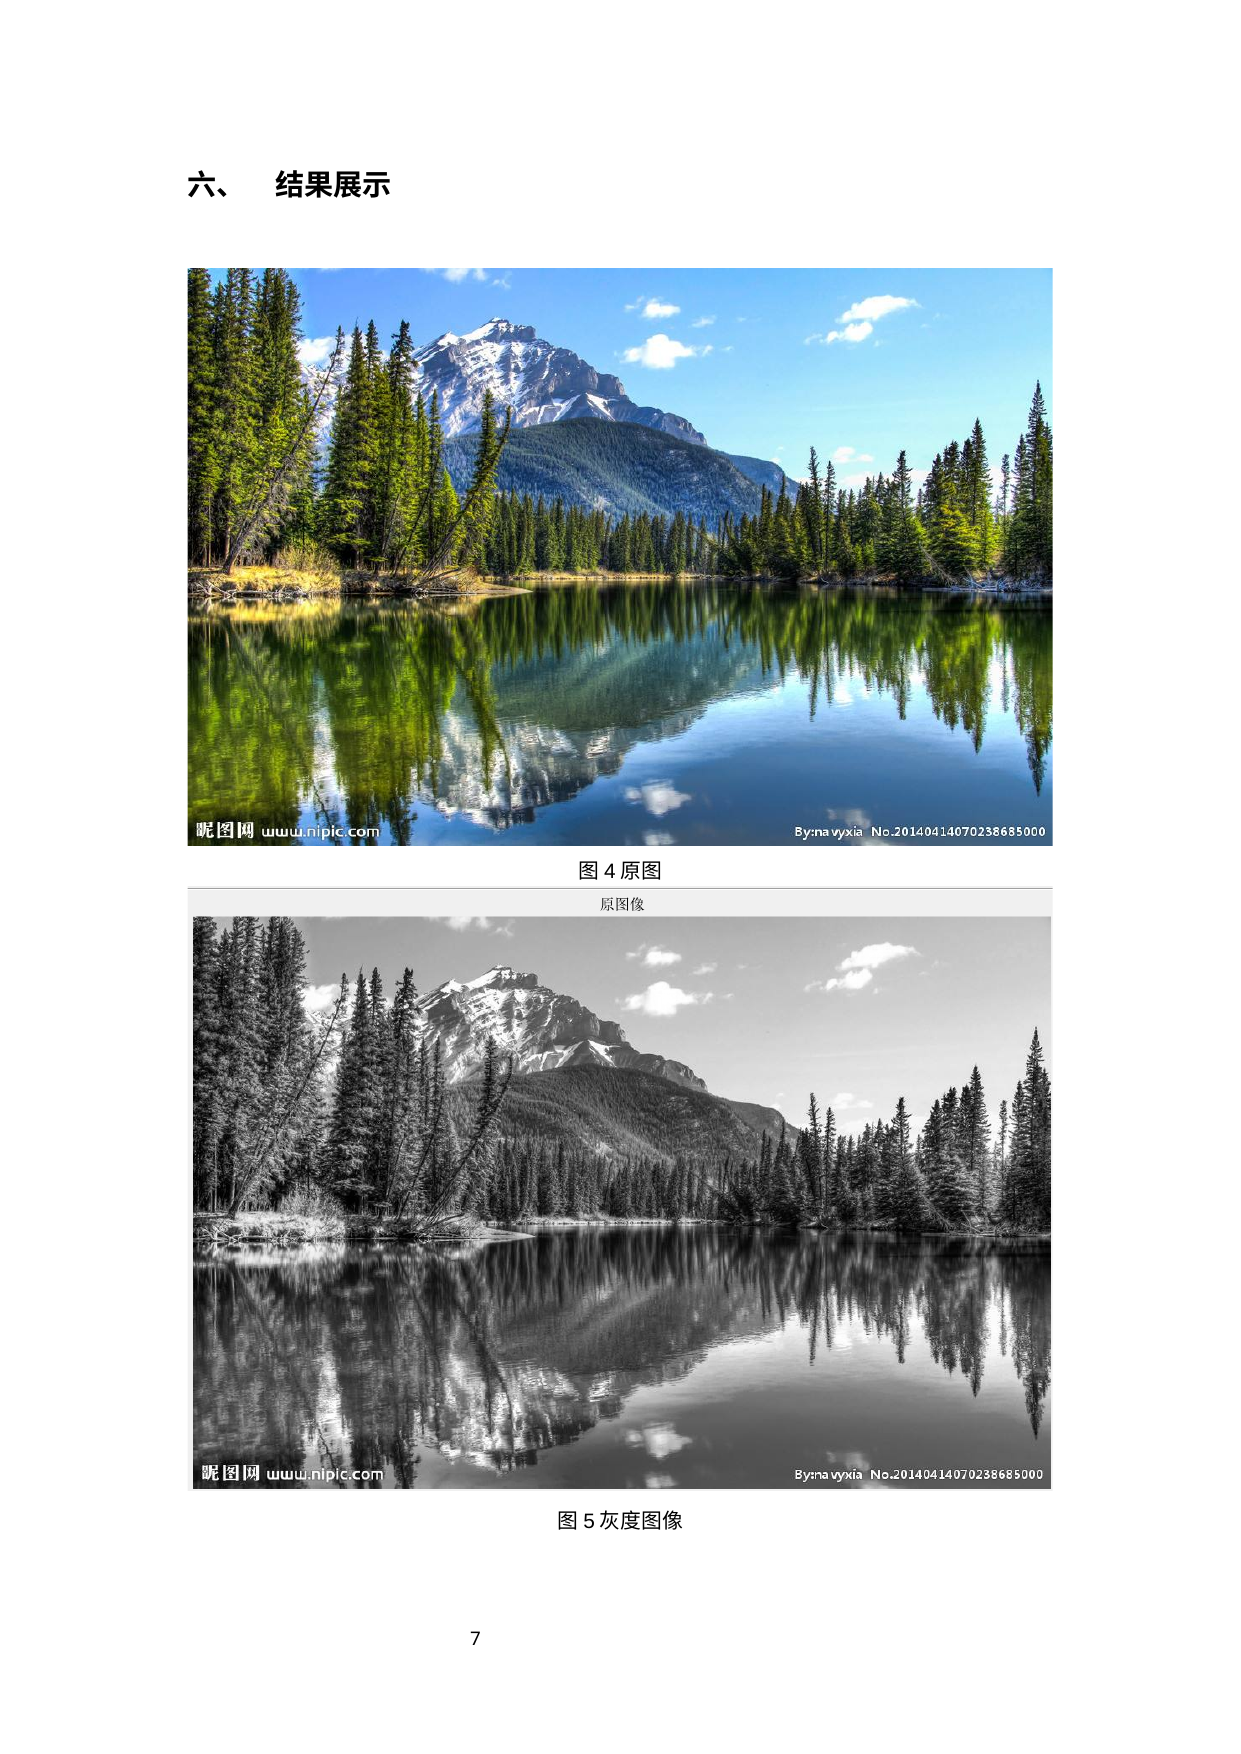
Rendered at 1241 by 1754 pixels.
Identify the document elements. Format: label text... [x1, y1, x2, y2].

subtitle 结果展示 [187, 150, 1053, 215]
picture [187, 268, 1053, 846]
text 图 4 原图 [187, 853, 1053, 886]
picture [187, 886, 1053, 1491]
text 图 5 灰度图像 [187, 1503, 1053, 1536]
